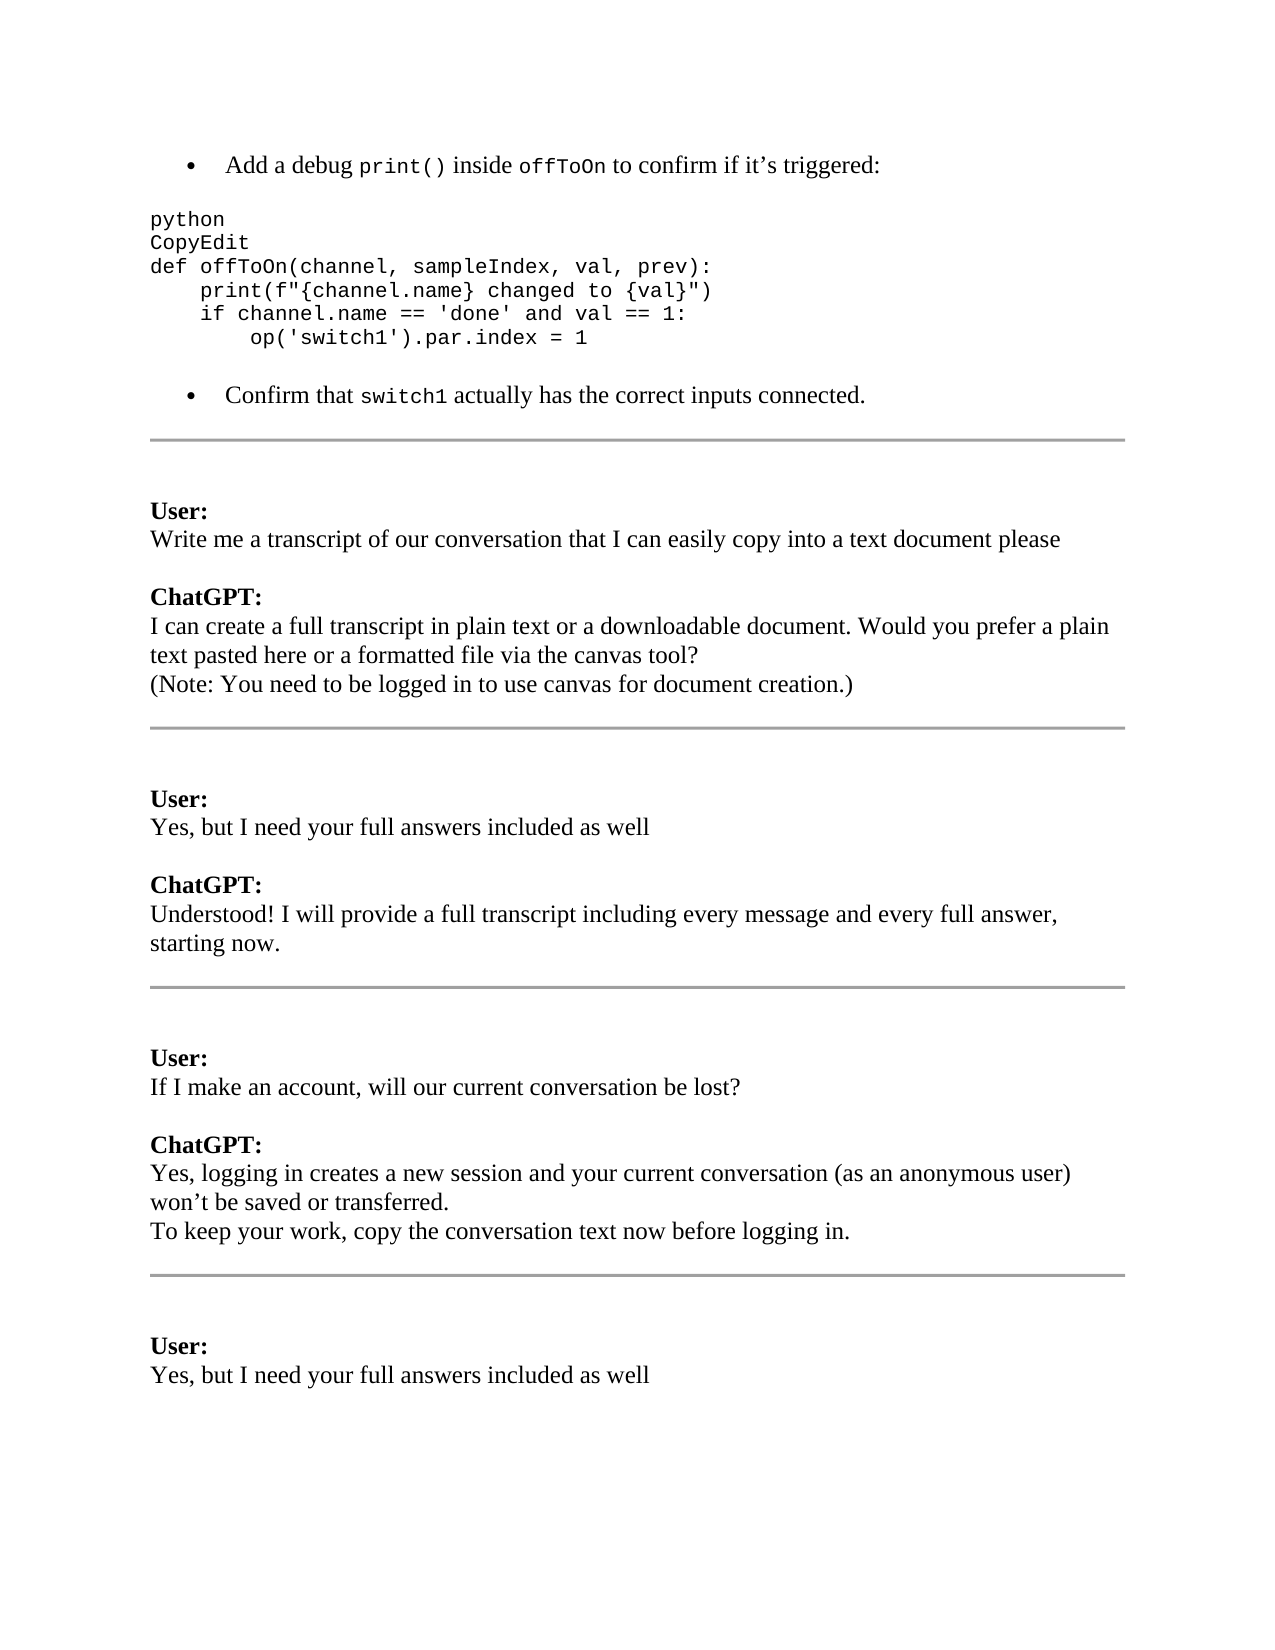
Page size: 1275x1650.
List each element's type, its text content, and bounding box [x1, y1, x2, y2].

list Confirm that switch1 actually has the correct inputs connected. [187, 380, 1125, 409]
text ChatGPT: I can create a full transcript in plain text or a downloadable document. Would you prefer a plain text pasted here or a formatted file via the canvas tool? (Note: You need to be logged in to use canvas for document creation.) [150, 582, 1125, 697]
text def offToOn(channel, sampleIndex, val, prev): [150, 256, 1125, 280]
text python [150, 209, 1125, 232]
text print(f"{channel.name} changed to {val}") [150, 280, 1125, 303]
text ChatGPT: Understood! I will provide a full transcript including every message and every full answer, starting now. [150, 870, 1125, 957]
text User: Yes, but I need your full answers included as well [150, 784, 1125, 841]
text op('switch1').par.index = 1 [150, 327, 1125, 351]
text User: Write me a transcript of our conversation that I can easily copy into a text document please [150, 496, 1125, 553]
text CopyEdit [150, 232, 1125, 256]
text ChatGPT: Yes, logging in creates a new session and your current conversation (as an anonymous user) won’t be saved or transferred. To keep your work, copy the conversation text now before logging in. [150, 1130, 1125, 1245]
text if channel.name == 'done' and val == 1: [150, 303, 1125, 327]
text User: If I make an account, will our current conversation be lost? [150, 1043, 1125, 1101]
text User: Yes, but I need your full answers included as well [150, 1331, 1125, 1388]
list Add a debug print() inside offToOn to confirm if it’s triggered: [187, 150, 1125, 179]
